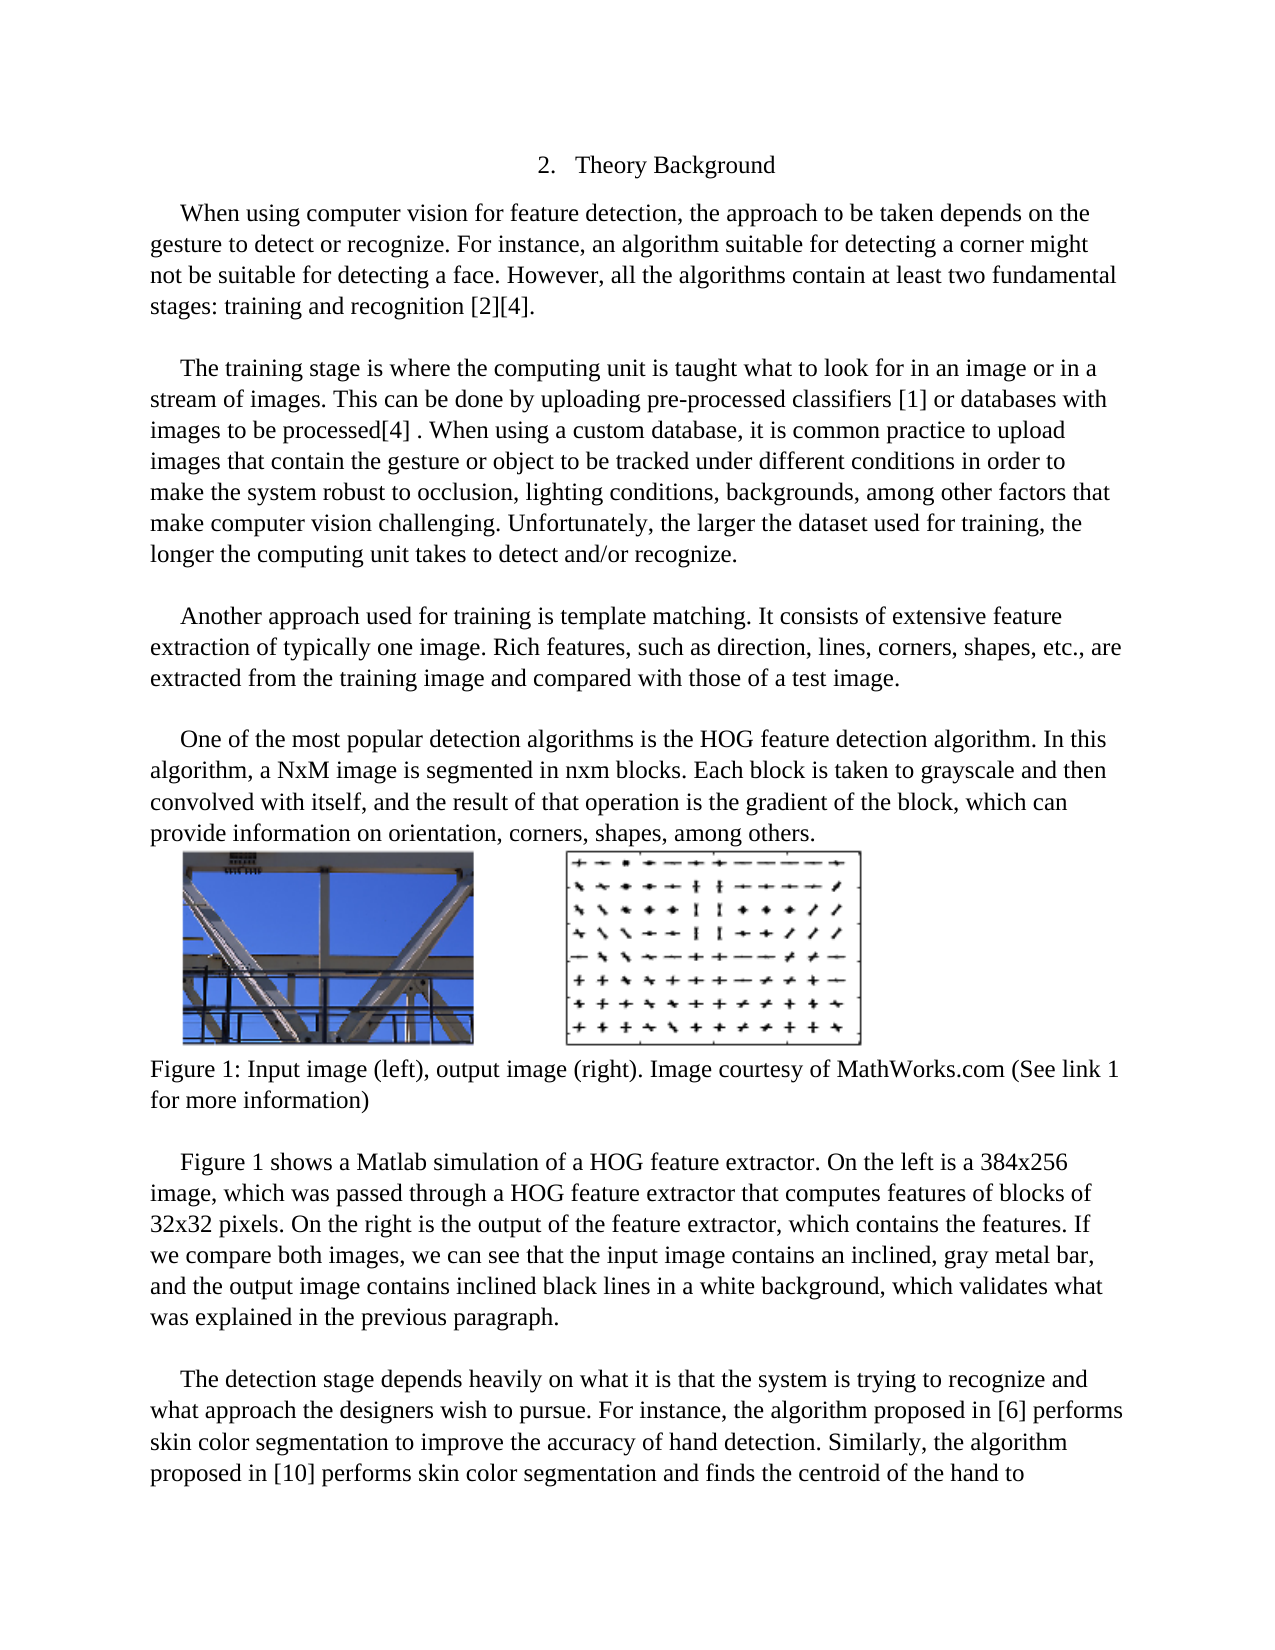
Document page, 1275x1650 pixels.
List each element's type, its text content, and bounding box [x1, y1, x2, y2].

text When using computer vision for feature detection, the approach to be taken depends on the gesture to detect or recognize. For instance, an algorithm suitable for detecting a corner might not be suitable for detecting a face. However, all the algorithms contain at least two fundamental stages: training and recognition [2][4]. [150, 198, 1125, 319]
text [150, 1364, 1125, 1486]
text Another approach used for training is template matching. It consists of extensive feature extraction of typically one image. Rich features, such as direction, lines, corners, shapes, etc., are extracted from the training image and compared with those of a test image. [150, 601, 1125, 692]
text Figure 1 shows a Matlab simulation of a HOG feature extractor. On the left is a 384x256 image, which was passed through a HOG feature extractor that computes features of blocks of 32x32 pixels. On the right is the output of the feature extractor, which contains the features. If we compare both images, we can see that the input image contains an inclined, gray metal bar, and the output image contains inclined black lines in a white background, which validates what was explained in the previous paragraph. [150, 1147, 1125, 1331]
list Theory Background [187, 150, 1125, 179]
text The training stage is where the computing unit is taught what to look for in an image or in a stream of images. This can be done by uploading pre-processed classifiers [1] or databases with images to be processed[4] . When using a custom database, it is common practice to upload images that contain the gesture or object to be tracked under different conditions in order to make the system robust to occlusion, lighting conditions, backgrounds, among other factors that make computer vision challenging. Unfortunately, the larger the dataset used for training, the longer the computing unit takes to detect and/or recognize. [150, 353, 1125, 568]
picture [180, 848, 868, 1052]
text One of the most popular detection algorithms is the HOG feature detection algorithm. In this algorithm, a NxM image is segmented in nxm blocks. Each block is taken to grayscale and then convolved with itself, and the result of that operation is the gradient of the block, which can provide information on orientation, corners, shapes, among others. [150, 724, 1125, 846]
